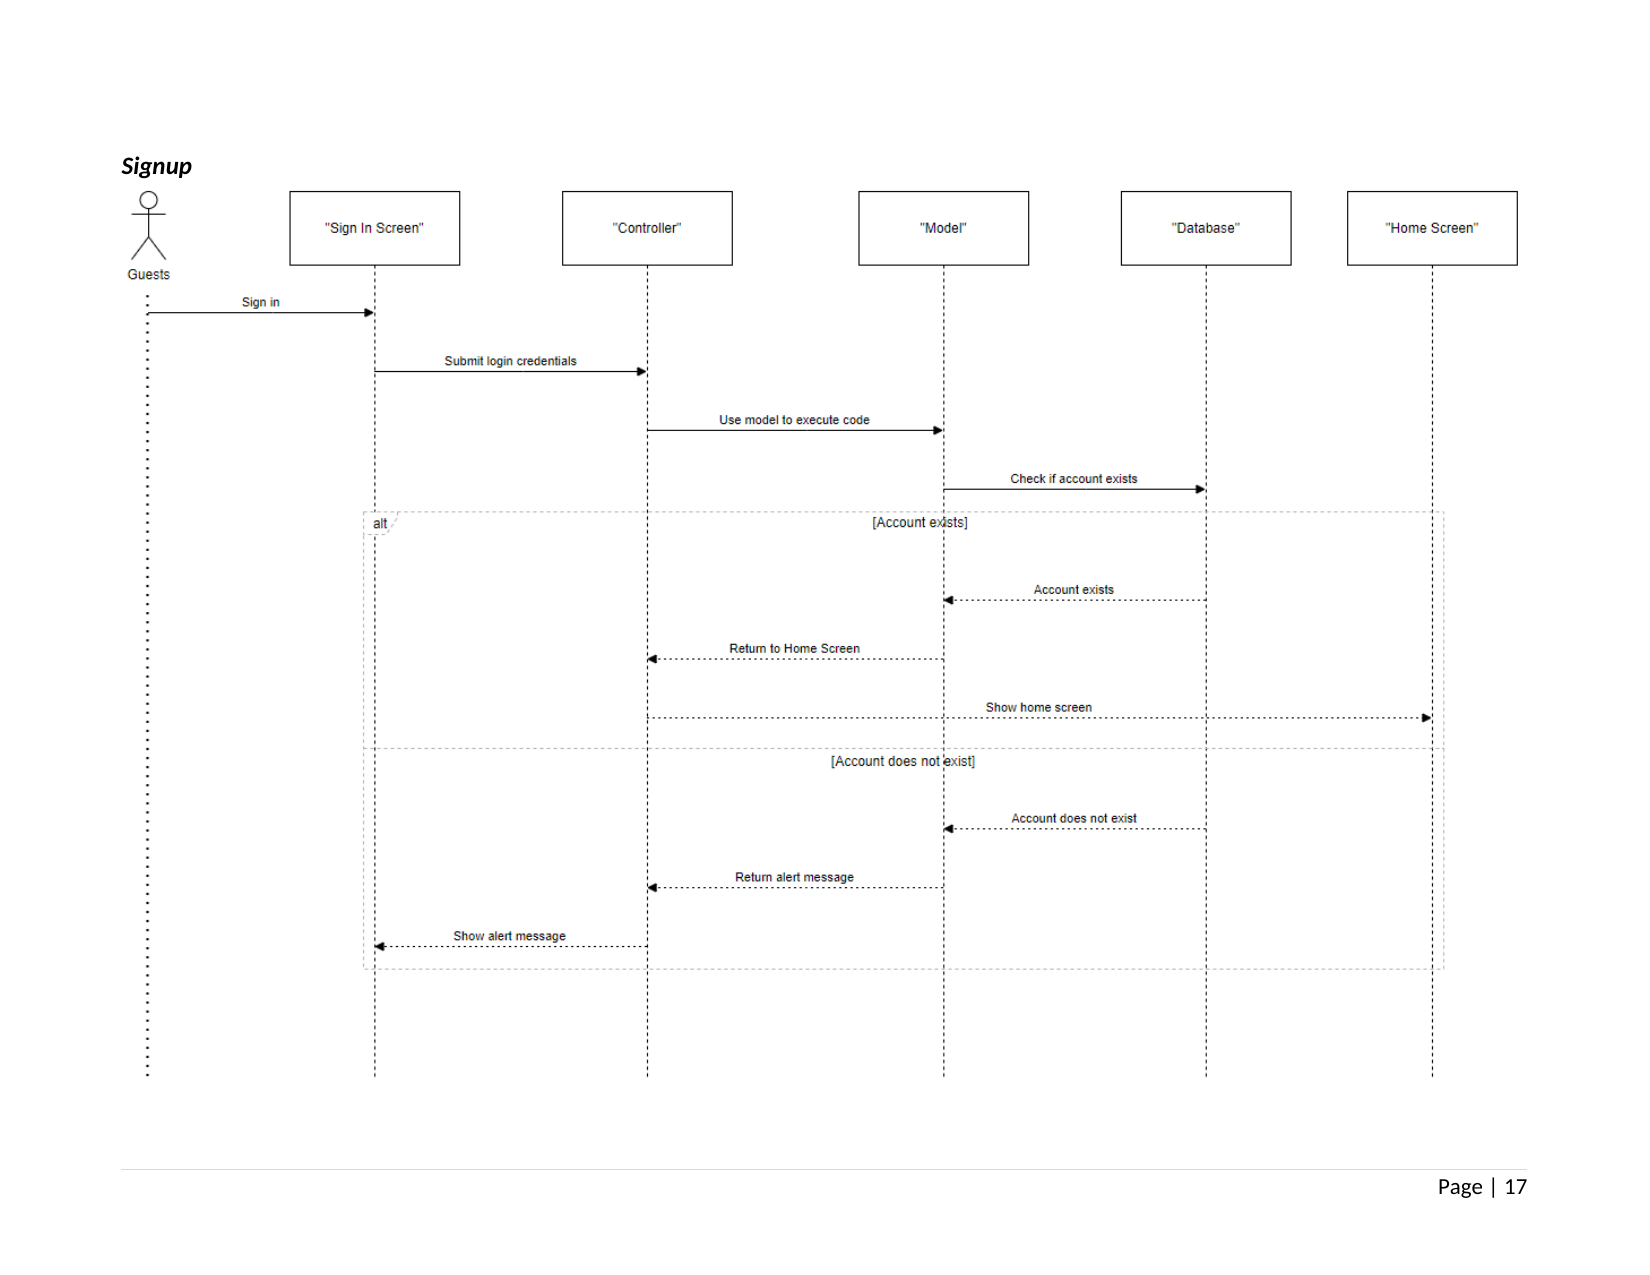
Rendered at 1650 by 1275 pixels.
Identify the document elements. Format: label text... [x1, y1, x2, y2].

picture [121, 182, 1527, 1083]
subtitle Signup [121, 150, 1527, 181]
